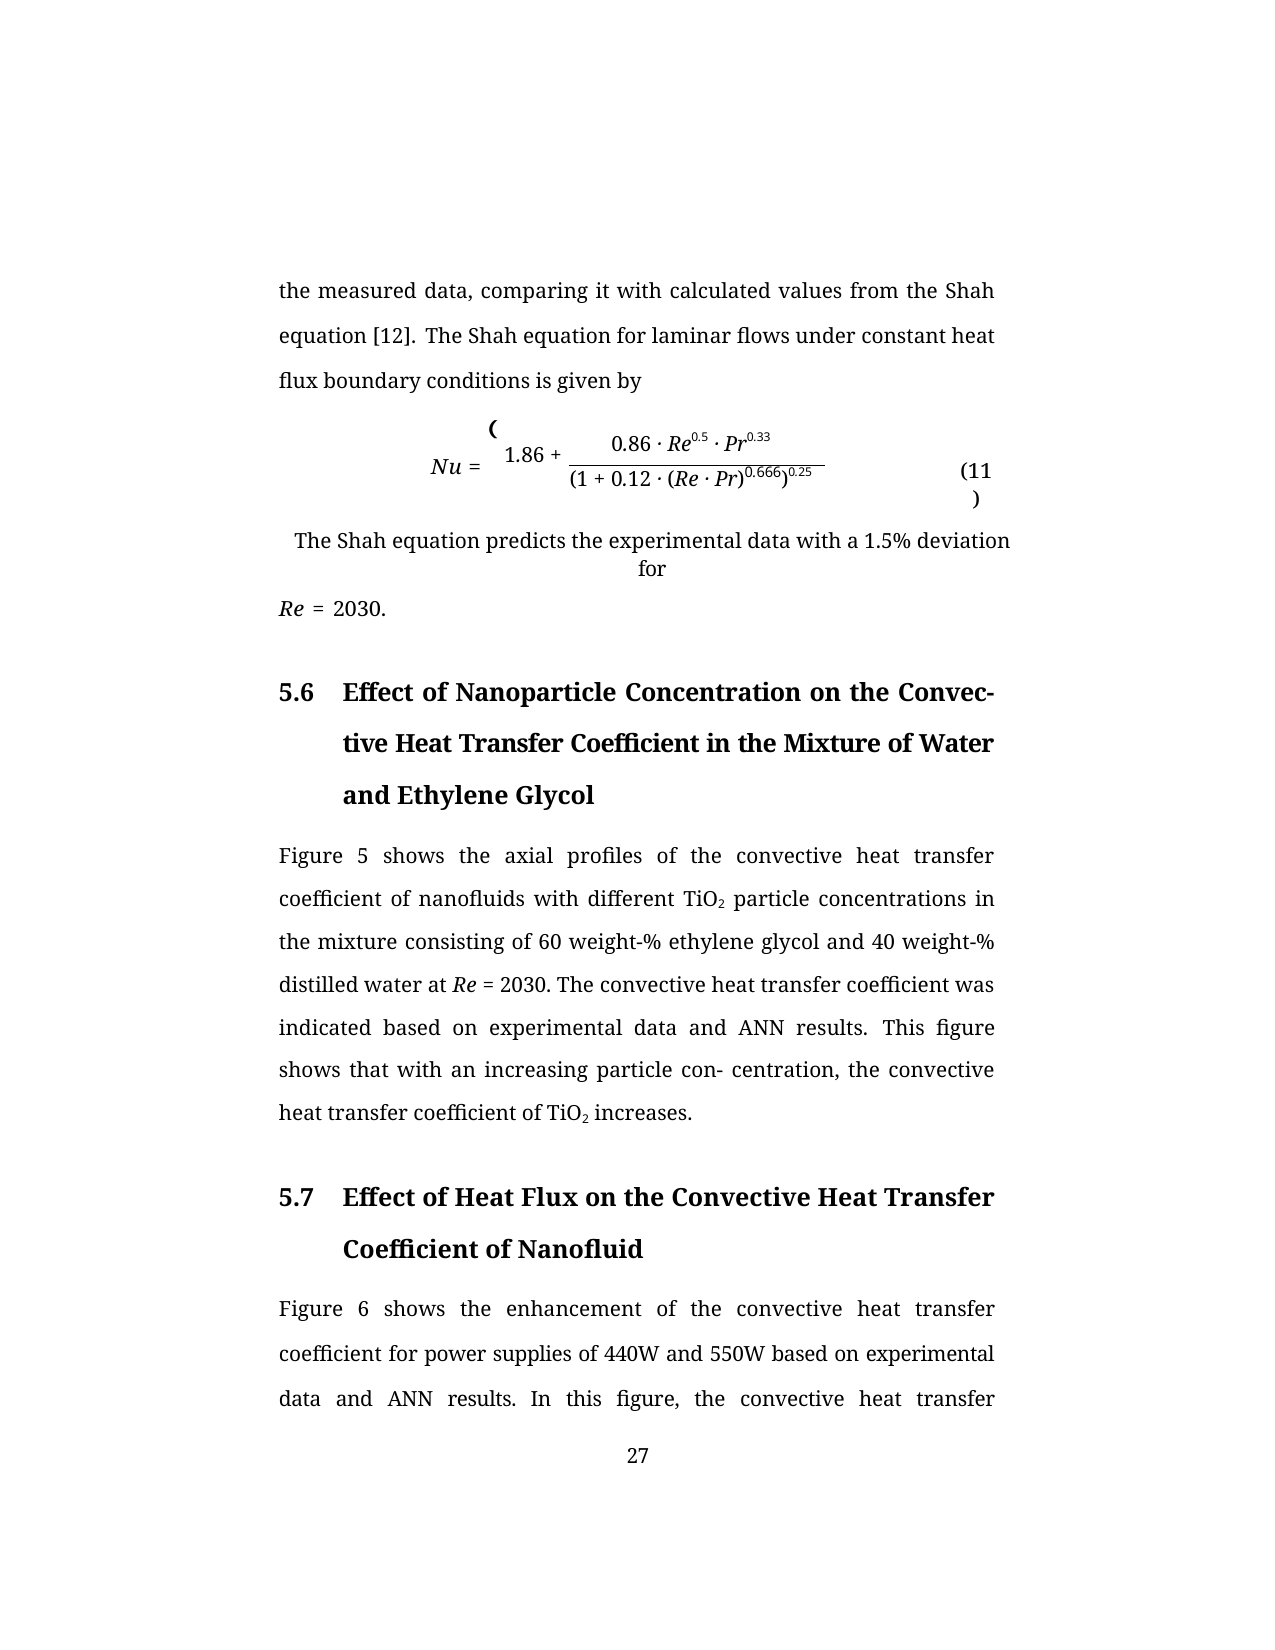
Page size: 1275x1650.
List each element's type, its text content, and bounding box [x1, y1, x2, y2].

text Re = 2030. [279, 594, 1096, 622]
text Figure 5 shows the axial profiles of the convective heat transfer coefficient of nanofluids with different TiO2 particle concentrations in the mixture consisting of 60 weight-% ethylene glycol and 40 weight-% distilled water at Re = 2030. The convective heat transfer coefficient was indicated based on experimental data and ANN results. This figure shows that with an increasing particle con- centration, the convective heat transfer coefficient of TiO2 increases. [279, 841, 995, 1127]
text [279, 1294, 995, 1413]
subtitle Effect of Nanoparticle Concentration on the Convec- tive Heat Transfer Coefficient in the Mixture of Water and Ethylene Glycol [279, 674, 995, 812]
text Nu = [179, 452, 482, 480]
subtitle Effect of Heat Flux on the Convective Heat Transfer Coefficient of Nanofluid [279, 1180, 995, 1266]
text the measured data, comparing it with calculated values from the Shah equation [12]. The Shah equation for laminar flows under constant heat flux boundary conditions is given by [279, 276, 995, 394]
text 1.86 + (1 + 0.12 · (Re · Pr)0.666)0.25 [504, 455, 824, 494]
text (11) [956, 456, 996, 513]
text 0.86 · Re0.5 · Pr0.33 [611, 434, 824, 455]
text The Shah equation predicts the experimental data with a 1.5% deviation for [285, 526, 1019, 583]
